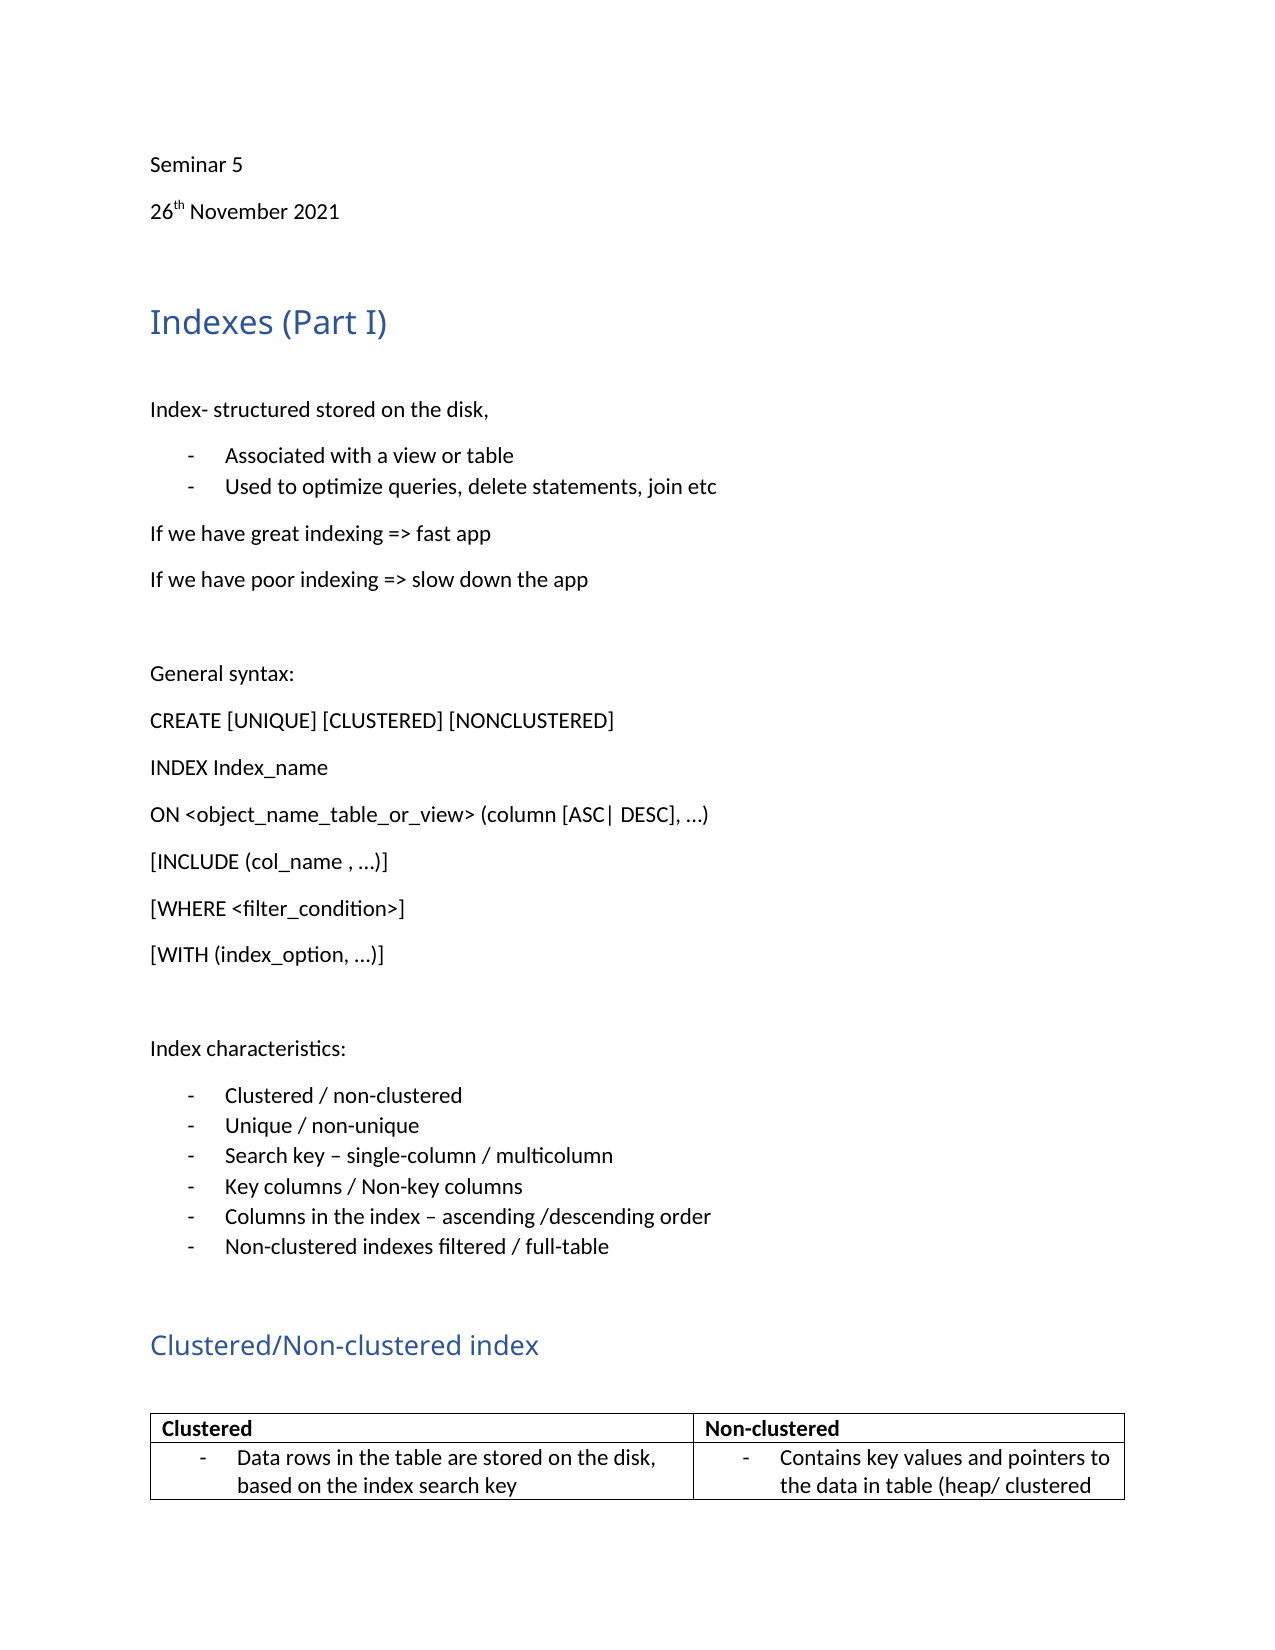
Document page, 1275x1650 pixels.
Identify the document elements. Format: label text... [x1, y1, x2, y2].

list Key columns / Non-key columns [187, 1172, 1125, 1200]
text [INCLUDE (col_name , …)] [150, 847, 1125, 875]
text If we have poor indexing => slow down the app [150, 566, 1125, 594]
list Clustered / non-clustered [187, 1081, 1125, 1109]
text Index- structured stored on the disk, [150, 395, 1125, 423]
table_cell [694, 1443, 1124, 1499]
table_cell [151, 1443, 693, 1499]
subtitle Clustered/Non-clustered index [150, 1326, 1125, 1363]
subtitle Indexes (Part I) [150, 299, 1125, 344]
text General syntax: [150, 659, 1125, 687]
text [WHERE <filter_condition>] [150, 894, 1125, 922]
list Unique / non-unique [187, 1111, 1125, 1139]
text CREATE [UNIQUE] [CLUSTERED] [NONCLUSTERED] [150, 706, 1125, 734]
list Columns in the index – ascending /descending order [187, 1202, 1125, 1230]
list Associated with a view or table [187, 442, 1125, 470]
text INDEX Index_name [150, 753, 1125, 781]
text If we have great indexing => fast app [150, 519, 1125, 547]
text 26th November 2021 [150, 197, 1125, 225]
table_header Non-clustered [694, 1414, 1124, 1442]
list Search key – single-column / multicolumn [187, 1142, 1125, 1170]
text Index characteristics: [150, 1034, 1125, 1062]
text ON <object_name_table_or_view> (column [ASC| DESC], …) [150, 800, 1125, 828]
table_header Clustered [151, 1414, 693, 1442]
list Non-clustered indexes filtered / full-table [187, 1232, 1125, 1260]
text Seminar 5 [150, 150, 1125, 178]
list Used to optimize queries, delete statements, join etc [187, 472, 1125, 500]
text [WITH (index_option, …)] [150, 941, 1125, 969]
